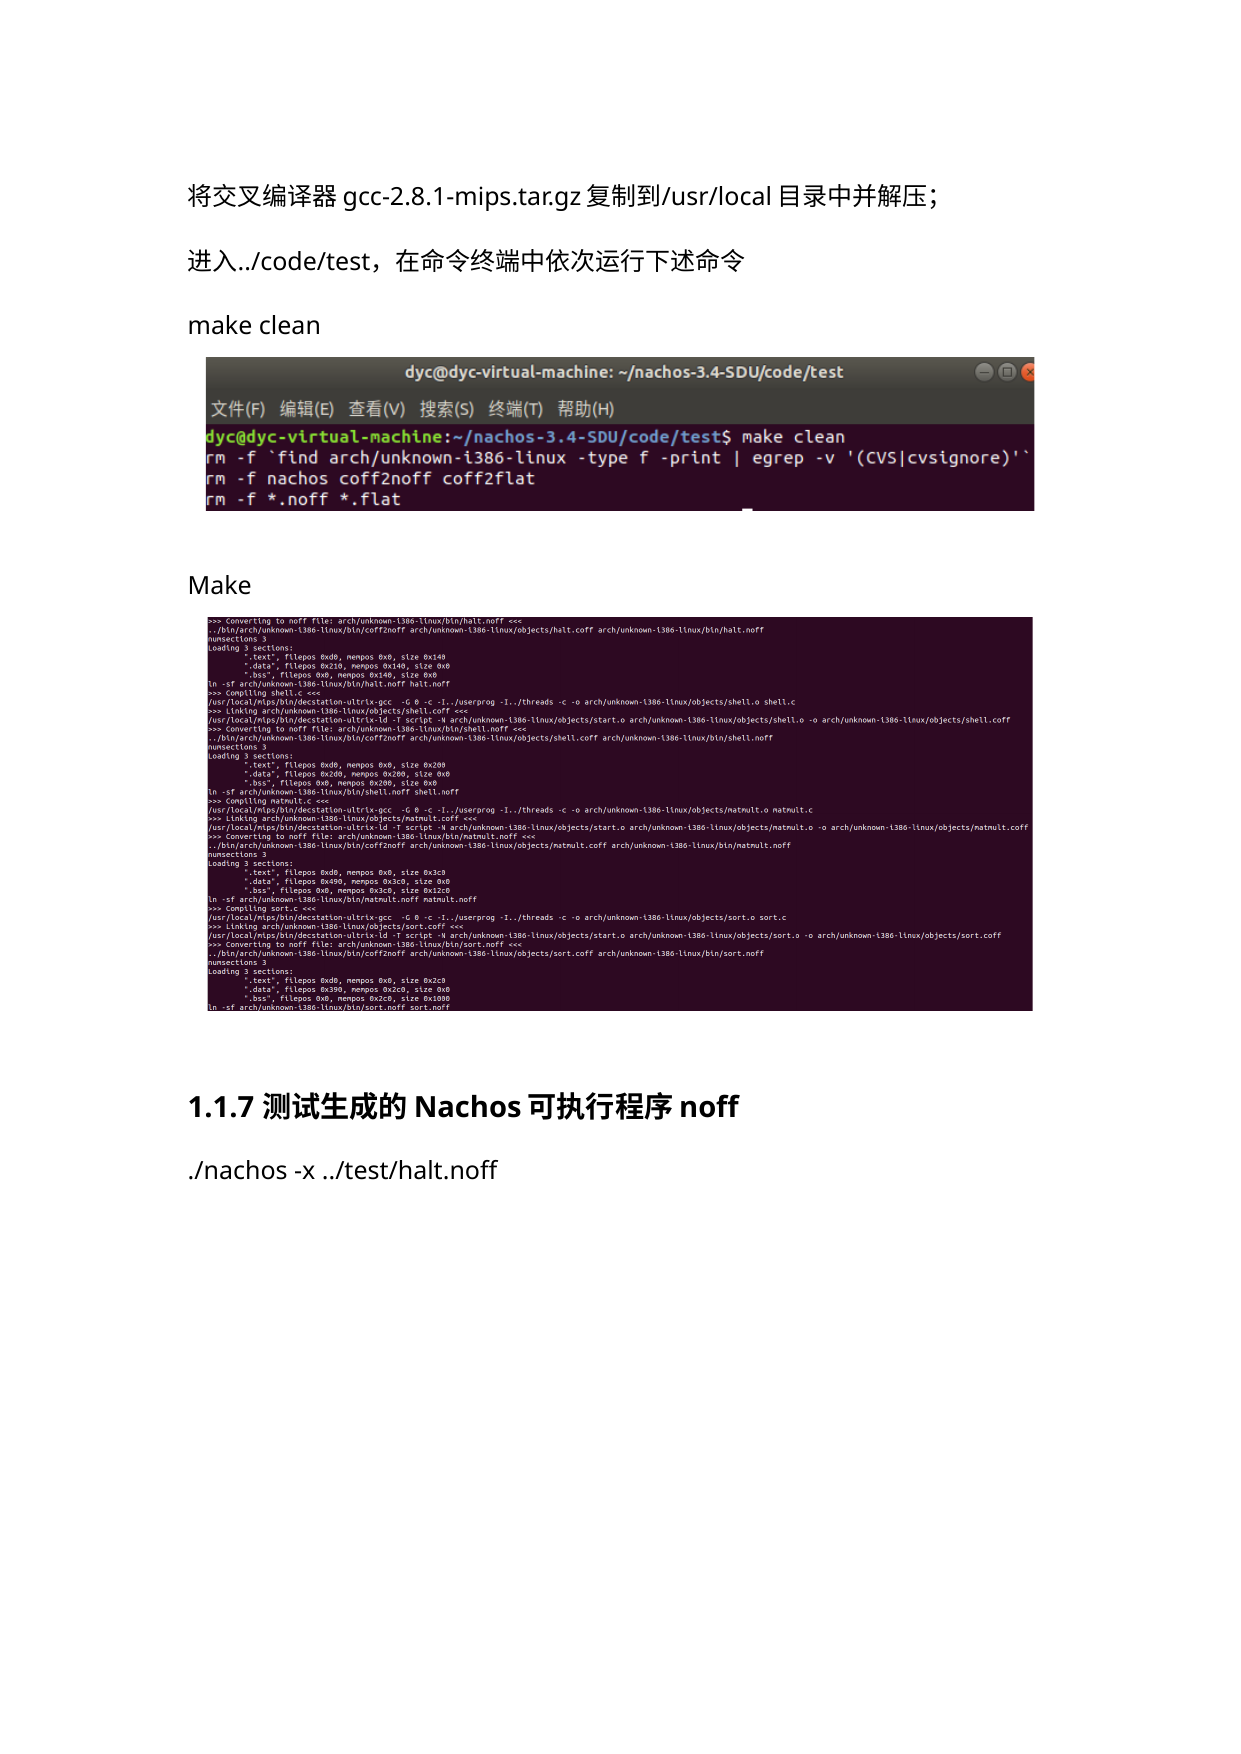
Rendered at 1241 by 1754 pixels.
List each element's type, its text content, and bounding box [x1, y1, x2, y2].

text 进入../code/test，在命令终端中依次运行下述命令 [187, 227, 1053, 292]
text 1.1.7 测试生成的Nachos可执行程序noff [187, 1072, 1053, 1137]
picture [205, 357, 1035, 511]
text make clean [187, 292, 1053, 357]
text ./nachos -x ../test/halt.noff [187, 1137, 1053, 1202]
text 将交叉编译器gcc-2.8.1-mips.tar.gz复制到/usr/local目录中并解压； [187, 162, 1053, 227]
text Make [187, 552, 1053, 617]
picture [207, 617, 1033, 1011]
